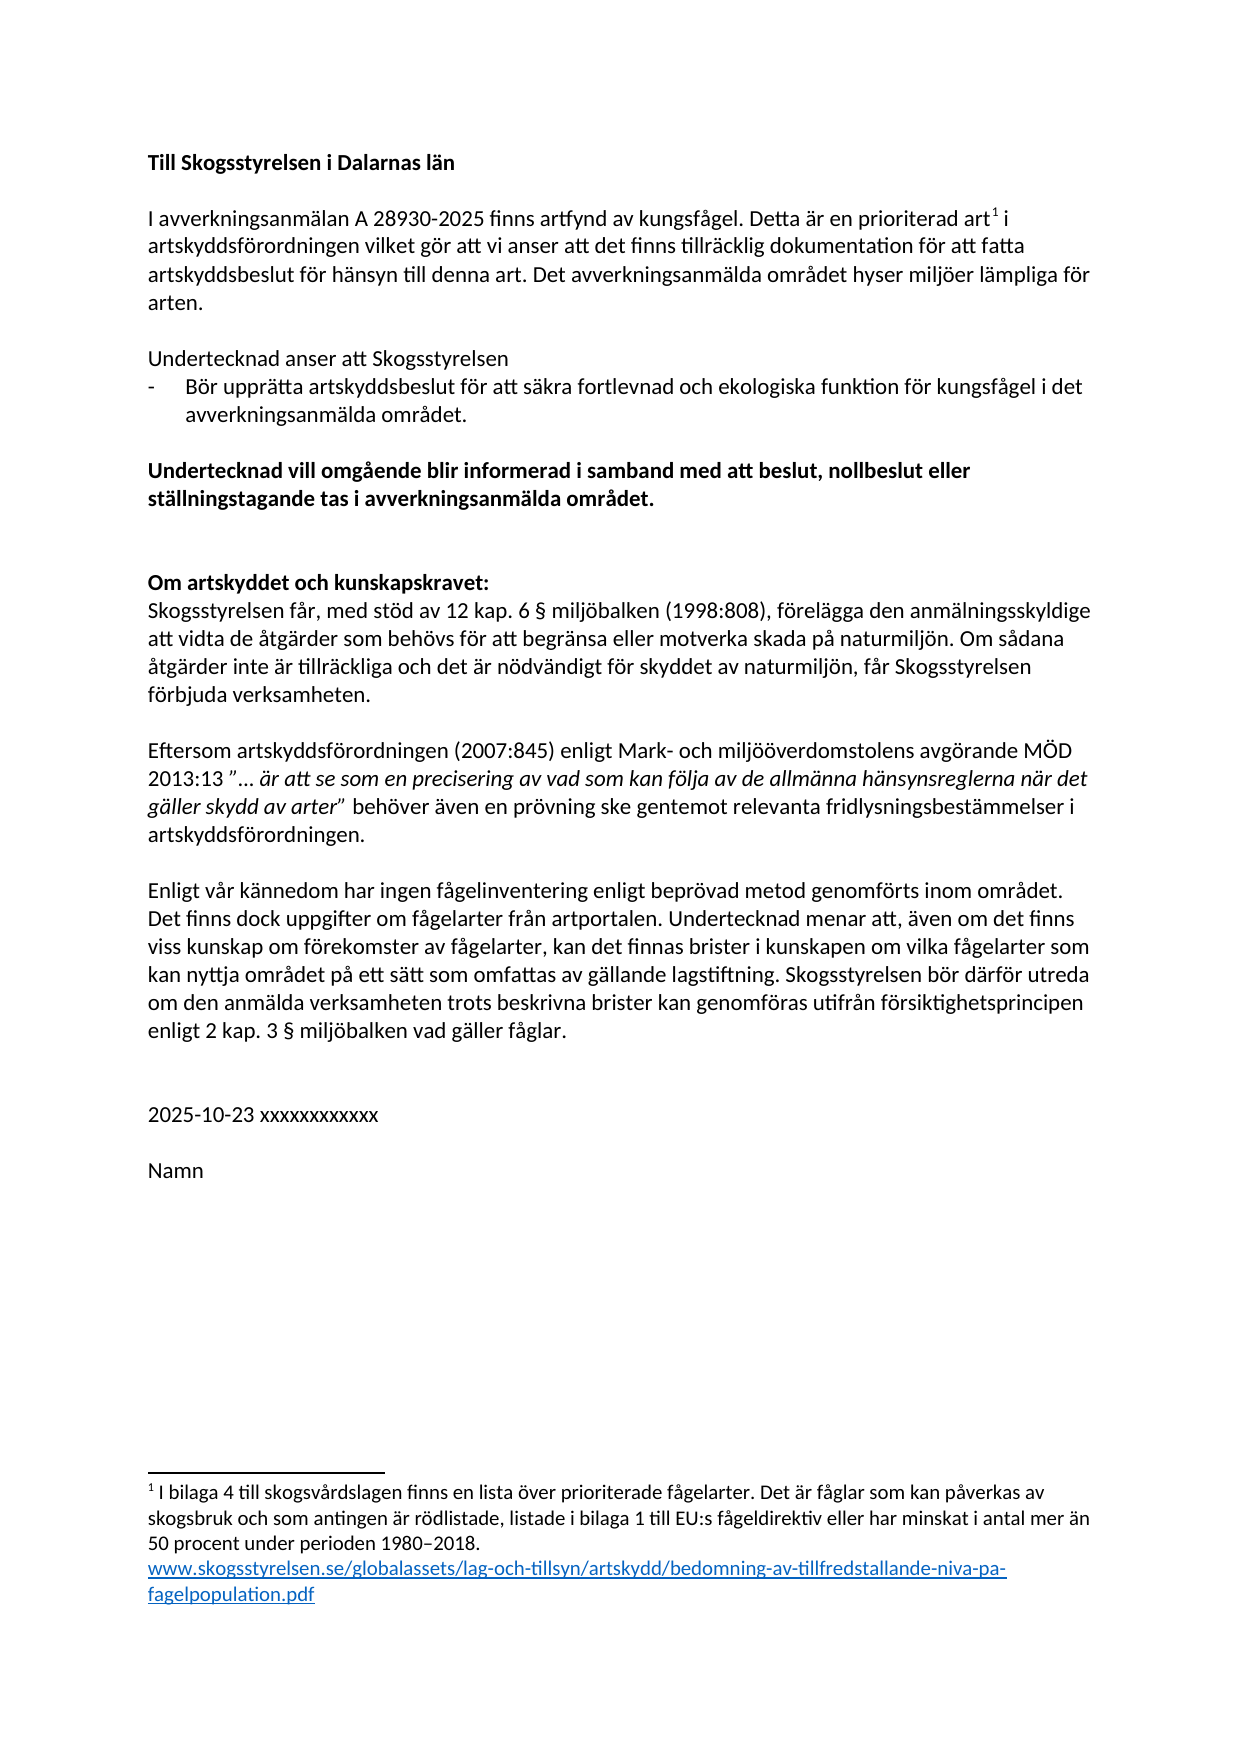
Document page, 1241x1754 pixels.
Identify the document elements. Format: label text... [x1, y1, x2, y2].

text gäller skydd av arter” behöver även en prövning ske gentemot relevanta fridlysningsbestämmelser i artskyddsförordningen. [148, 792, 1093, 848]
text 2025-10-23 xxxxxxxxxxxx [148, 1100, 1093, 1128]
text Om artskyddet och kunskapskravet: [148, 568, 1093, 596]
text Undertecknad anser att Skogsstyrelsen [148, 344, 1093, 372]
text Eftersom artskyddsförordningen (2007:845) enligt Mark- och miljööverdomstolens avgörande MÖD 2013:13 ”… är att se som en precisering av vad som kan följa av de allmänna hänsynsreglerna när det [148, 736, 1093, 792]
list Bör upprätta artskyddsbeslut för att säkra fortlevnad och ekologiska funktion för kungsfågel i det avverkningsanmälda området. [148, 372, 1093, 428]
text Enligt vår kännedom har ingen fågelinventering enligt beprövad metod genomförts inom området. Det finns dock uppgifter om fågelarter från artportalen. Undertecknad menar att, även om det finns viss kunskap om förekomster av fågelarter, kan det finnas brister i kunskapen om vilka fågelarter som kan nyttja området på ett sätt som omfattas av gällande lagstiftning. Skogsstyrelsen bör därför utreda om den anmälda verksamheten trots beskrivna brister kan genomföras utifrån försiktighetsprincipen enligt 2 kap. 3 § miljöbalken vad gäller fåglar. [148, 876, 1093, 1044]
text Namn [148, 1156, 1093, 1184]
text Till Skogsstyrelsen i Dalarnas län [148, 148, 1093, 176]
text I avverkningsanmälan A 28930-2025 finns artfynd av kungsfågel. Detta är en prioriterad art i artskyddsförordningen vilket gör att vi anser att det finns tillräcklig dokumentation för att fatta artskyddsbeslut för hänsyn till denna art. Det avverkningsanmälda området hyser miljöer lämpliga för arten. [148, 204, 1093, 316]
text Undertecknad vill omgående blir informerad i samband med att beslut, nollbeslut eller ställningstagande tas i avverkningsanmälda området. [148, 456, 1093, 512]
text Skogsstyrelsen får, med stöd av 12 kap. 6 § miljöbalken (1998:808), förelägga den anmälningsskyldige att vidta de åtgärder som behövs för att begränsa eller motverka skada på naturmiljön. Om sådana åtgärder inte är tillräckliga och det är nödvändigt för skyddet av naturmiljön, får Skogsstyrelsen förbjuda verksamheten. [148, 596, 1093, 708]
